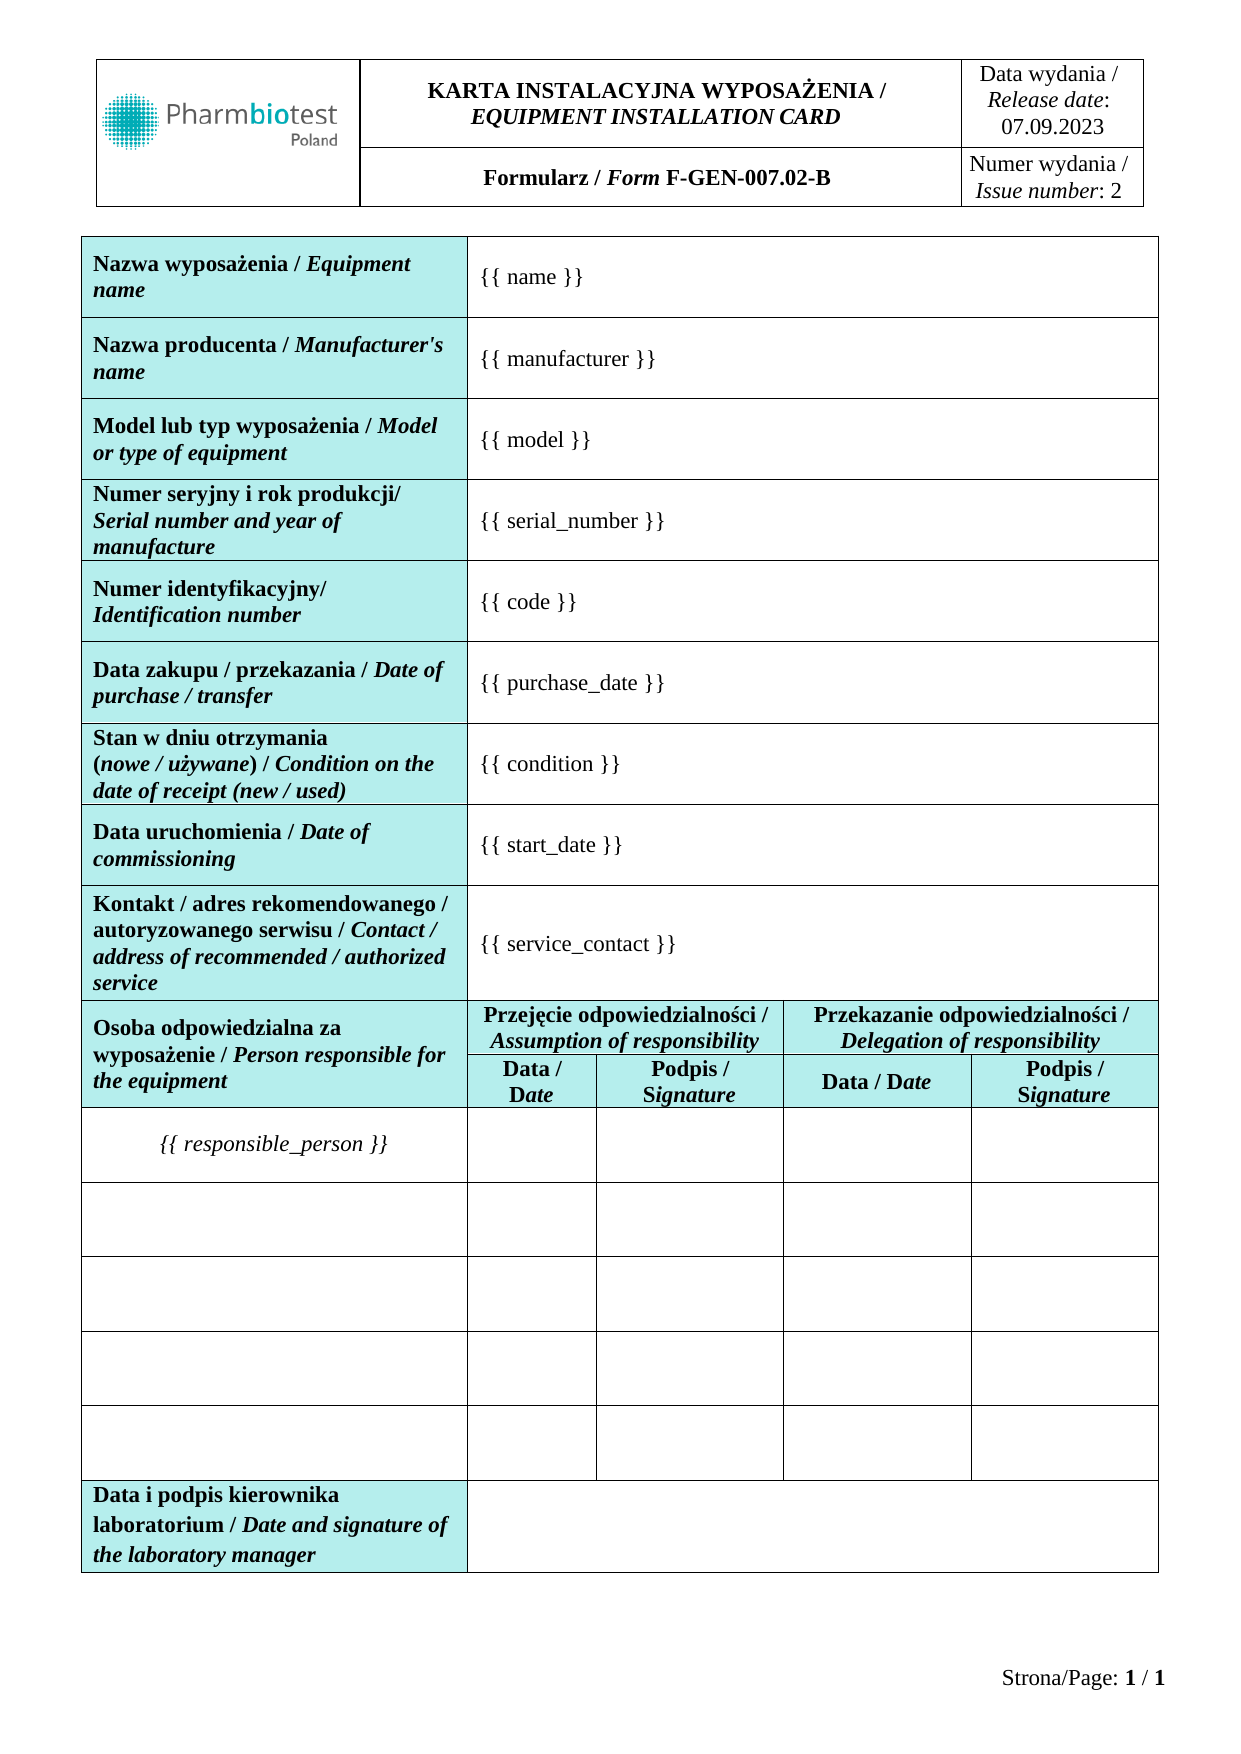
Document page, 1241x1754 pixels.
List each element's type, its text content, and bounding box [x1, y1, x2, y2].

table_cell Data uruchomienia / Date of commissioning [82, 805, 467, 885]
table_cell [972, 1257, 1158, 1331]
table_cell Przekazanie odpowiedzialności / Delegation of responsibility [784, 1001, 1158, 1053]
table_cell [82, 1257, 467, 1331]
table_cell [468, 1183, 596, 1256]
table_cell [468, 1257, 596, 1331]
table_cell [468, 1406, 596, 1480]
table_cell [468, 1108, 596, 1182]
table_cell [784, 1257, 971, 1331]
table_cell {{ manufacturer }} [468, 318, 1158, 398]
table_cell Data zakupu / przekazania / Date of purchase / transfer [82, 642, 467, 722]
table_cell Podpis / Signature [972, 1055, 1158, 1107]
table_cell {{ condition }} [468, 724, 1158, 803]
table_cell Podpis / Signature [597, 1055, 783, 1107]
table_cell Model lub typ wyposażenia / Model or type of equipment [82, 399, 467, 479]
table_cell {{ model }} [468, 399, 1158, 479]
table_cell [82, 1183, 467, 1256]
table_cell Przejęcie odpowiedzialności / Assumption of responsibility [468, 1001, 783, 1053]
table_cell [784, 1332, 971, 1405]
table_cell [972, 1108, 1158, 1182]
table_cell [597, 1108, 783, 1182]
table_cell [784, 1108, 971, 1182]
table_cell [972, 1183, 1158, 1256]
table_cell Data / Date [468, 1055, 596, 1107]
table_cell {{ responsible_person }} [82, 1108, 467, 1182]
table_cell {{ start_date }} [468, 805, 1158, 885]
table_cell [597, 1406, 783, 1480]
table_cell Numer seryjny i rok produkcji/ Serial number and year of manufacture [82, 480, 467, 560]
table_header Nazwa wyposażenia / Equipment name [82, 237, 467, 317]
table_header {{ name }} [468, 237, 1158, 317]
table_cell Kontakt / adres rekomendowanego / autoryzowanego serwisu / Contact / address of recommended / authorized service [82, 886, 467, 1000]
table_cell {{ serial_number }} [468, 480, 1158, 560]
table_cell Nazwa producenta / Manufacturer's name [82, 318, 467, 398]
table_cell [597, 1332, 783, 1405]
table_cell [972, 1332, 1158, 1405]
table_cell [972, 1406, 1158, 1480]
table_cell [597, 1183, 783, 1256]
table_cell {{ service_contact }} [468, 886, 1158, 1000]
table_cell Numer identyfikacyjny/ Identification number [82, 561, 467, 641]
table_cell [82, 1332, 467, 1405]
table_cell Stan w dniu otrzymania (nowe / używane) / Condition on the date of receipt (new / used) [82, 724, 467, 803]
table_cell Osoba odpowiedzialna za wyposażenie / Person responsible for the equipment [82, 1001, 467, 1107]
table_cell [597, 1257, 783, 1331]
table_cell {{ code }} [468, 561, 1158, 641]
table_cell [784, 1183, 971, 1256]
table_cell [784, 1406, 971, 1480]
table_cell [468, 1332, 596, 1405]
table_cell {{ purchase_date }} [468, 642, 1158, 722]
table_cell [82, 1406, 467, 1480]
table_cell [468, 1481, 1158, 1572]
table_cell Data / Date [784, 1055, 971, 1107]
table_cell Data i podpis kierownika laboratorium / Date and signature of the laboratory manager [82, 1481, 467, 1572]
